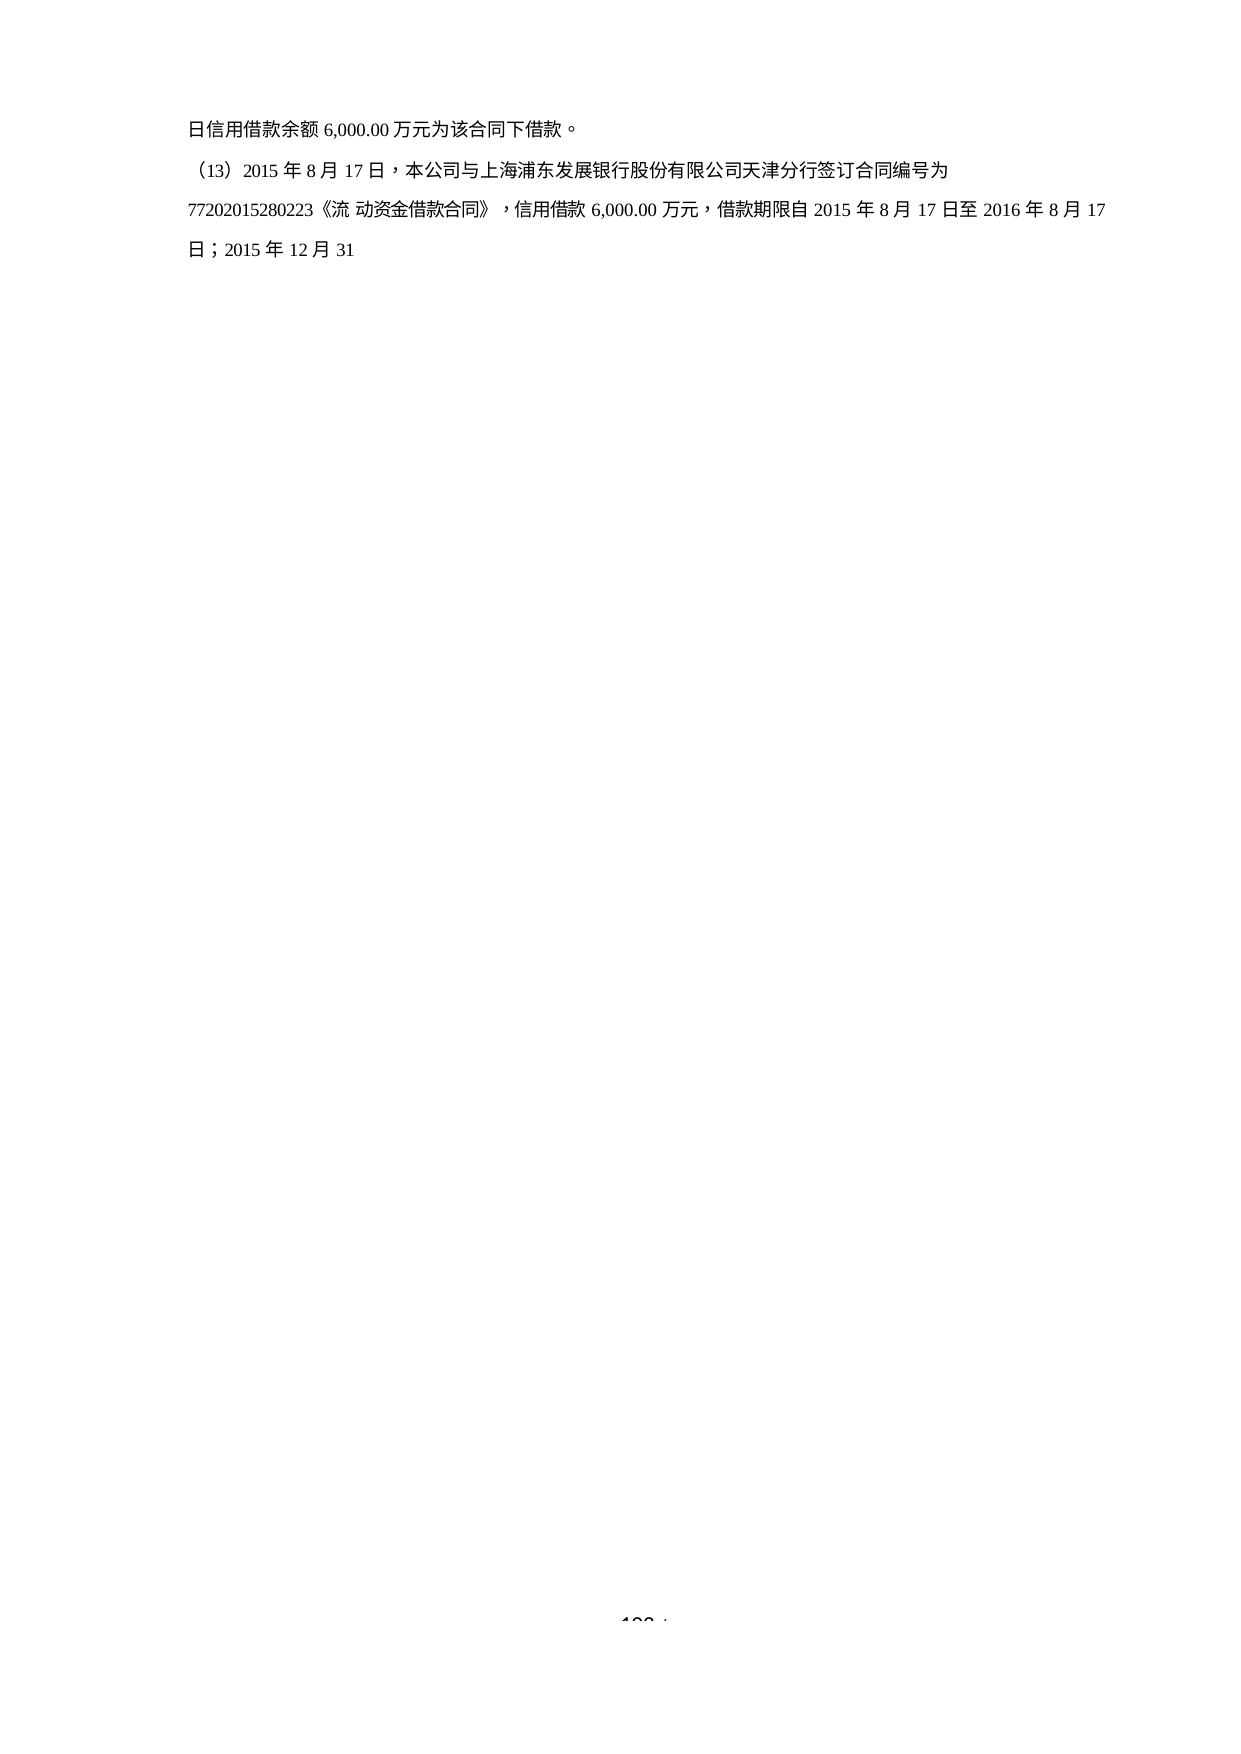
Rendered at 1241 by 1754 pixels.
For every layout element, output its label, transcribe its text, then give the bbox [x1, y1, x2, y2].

text （13）2015 年 8 月 17 日，本公司与上海浦东发展银行股份有限公司天津分行签订合同编号为 77202015280223《流 动资金借款合同》，信用借款 6,000.00 万元，借款期限自 2015 年 8 月 17 日至 2016 年 8 月 17 日；2015 年 12 月 31 [187, 157, 1109, 262]
text 日信用借款余额 6,000.00 万元为该合同下借款。 [187, 117, 1128, 142]
